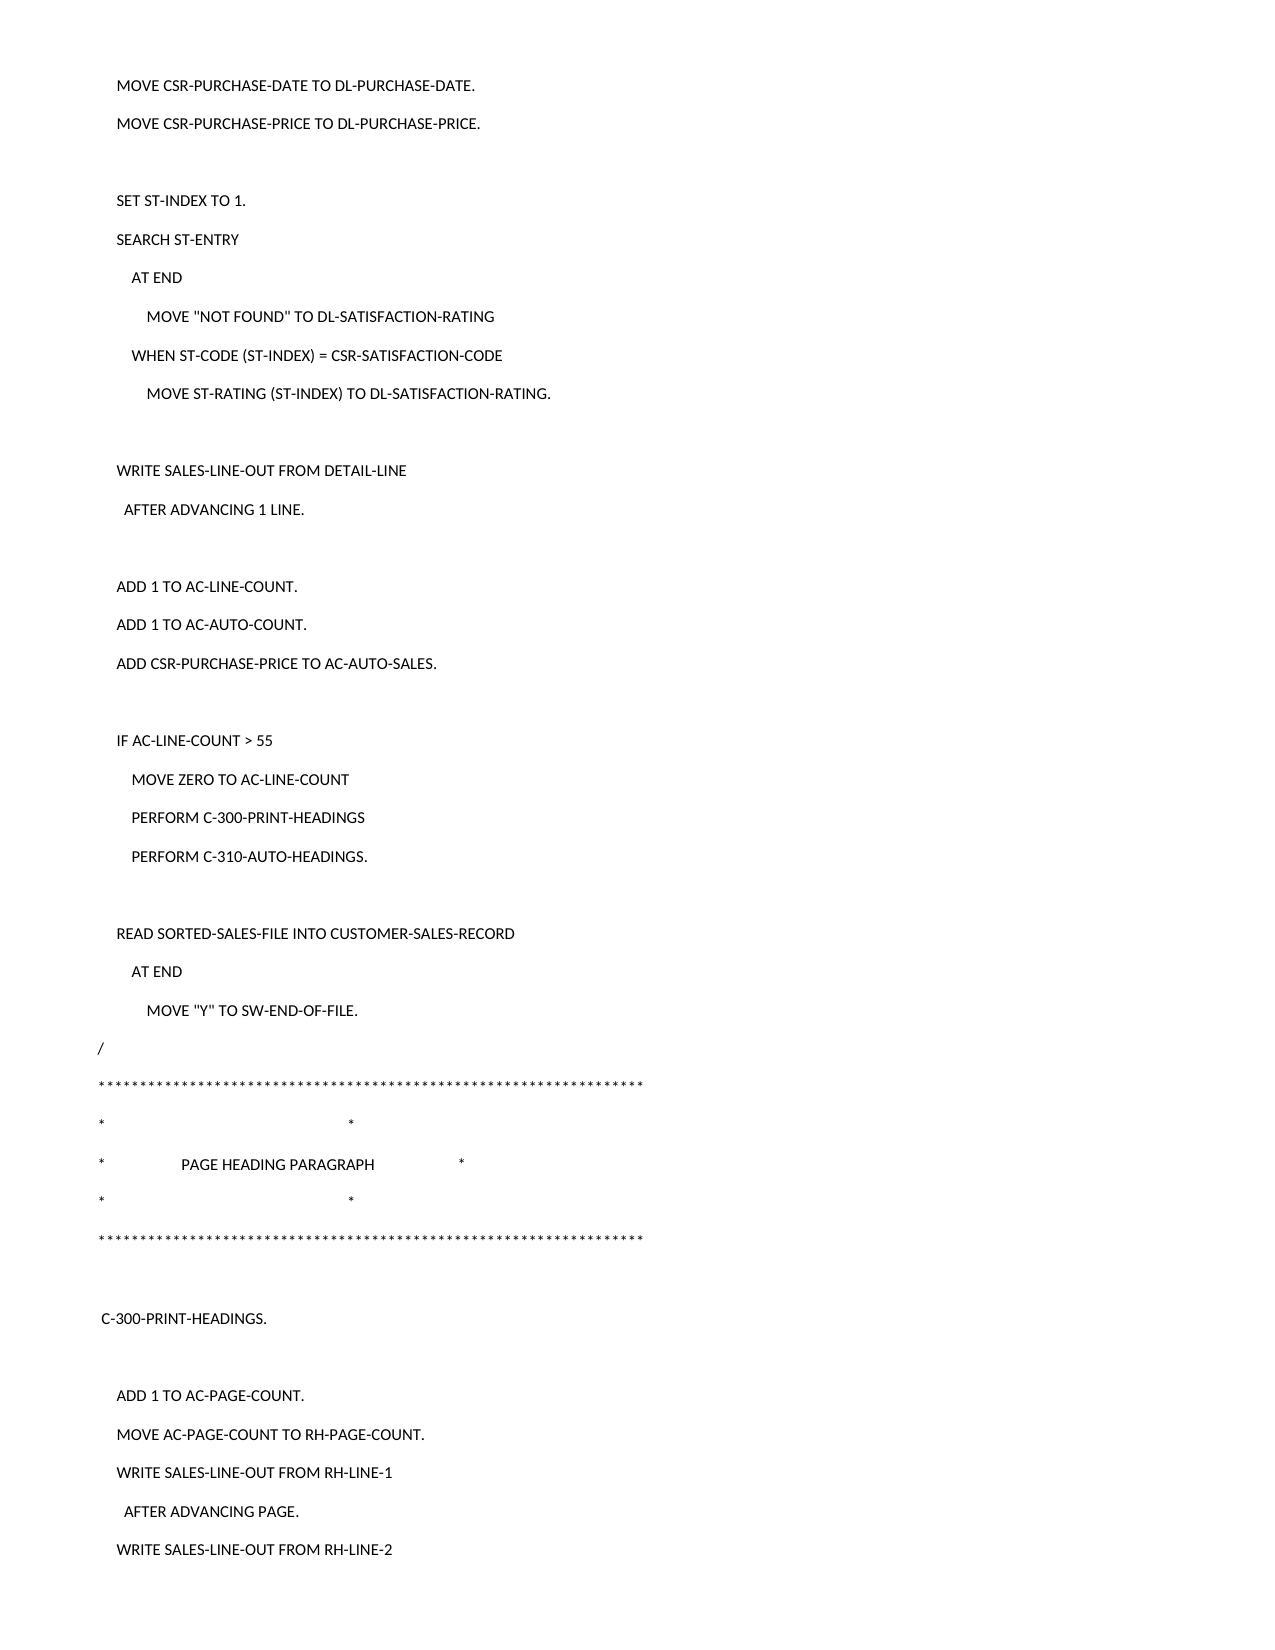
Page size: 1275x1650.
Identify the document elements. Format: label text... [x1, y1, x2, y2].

text MOVE "Y" TO SW-END-OF-FILE. [75, 1000, 1200, 1020]
text WRITE SALES-LINE-OUT FROM RH-LINE-1 [75, 1462, 1200, 1483]
text SEARCH ST-ENTRY [75, 229, 1200, 249]
text AT END [75, 268, 1200, 288]
text / [75, 1038, 1200, 1059]
text C-300-PRINT-HEADINGS. [75, 1308, 1200, 1329]
text MOVE AC-PAGE-COUNT TO RH-PAGE-COUNT. [75, 1424, 1200, 1444]
text * * [75, 1193, 1200, 1213]
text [75, 1231, 1200, 1252]
text ADD 1 TO AC-LINE-COUNT. [75, 576, 1200, 596]
text MOVE ST-RATING (ST-INDEX) TO DL-SATISFACTION-RATING. [75, 383, 1200, 404]
text MOVE "NOT FOUND" TO DL-SATISFACTION-RATING [75, 306, 1200, 327]
text READ SORTED-SALES-FILE INTO CUSTOMER-SALES-RECORD [75, 923, 1200, 943]
text ADD CSR-PURCHASE-PRICE TO AC-AUTO-SALES. [75, 653, 1200, 673]
text PERFORM C-310-AUTO-HEADINGS. [75, 846, 1200, 866]
text WRITE SALES-LINE-OUT FROM RH-LINE-2 [75, 1539, 1200, 1560]
text WRITE SALES-LINE-OUT FROM DETAIL-LINE [75, 460, 1200, 481]
text * * [75, 1116, 1200, 1136]
text AT END [75, 961, 1200, 982]
text MOVE CSR-PURCHASE-DATE TO DL-PURCHASE-DATE. [75, 75, 1200, 95]
text MOVE ZERO TO AC-LINE-COUNT [75, 769, 1200, 789]
text WHEN ST-CODE (ST-INDEX) = CSR-SATISFACTION-CODE [75, 345, 1200, 365]
text MOVE CSR-PURCHASE-PRICE TO DL-PURCHASE-PRICE. [75, 113, 1200, 134]
text PERFORM C-300-PRINT-HEADINGS [75, 807, 1200, 828]
text AFTER ADVANCING 1 LINE. [75, 499, 1200, 519]
text IF AC-LINE-COUNT > 55 [75, 730, 1200, 751]
text AFTER ADVANCING PAGE. [75, 1501, 1200, 1521]
text * PAGE HEADING PARAGRAPH * [75, 1154, 1200, 1174]
text ADD 1 TO AC-AUTO-COUNT. [75, 614, 1200, 635]
text ****************************************************************** [75, 1077, 1200, 1097]
text SET ST-INDEX TO 1. [75, 191, 1200, 211]
text ADD 1 TO AC-PAGE-COUNT. [75, 1385, 1200, 1406]
